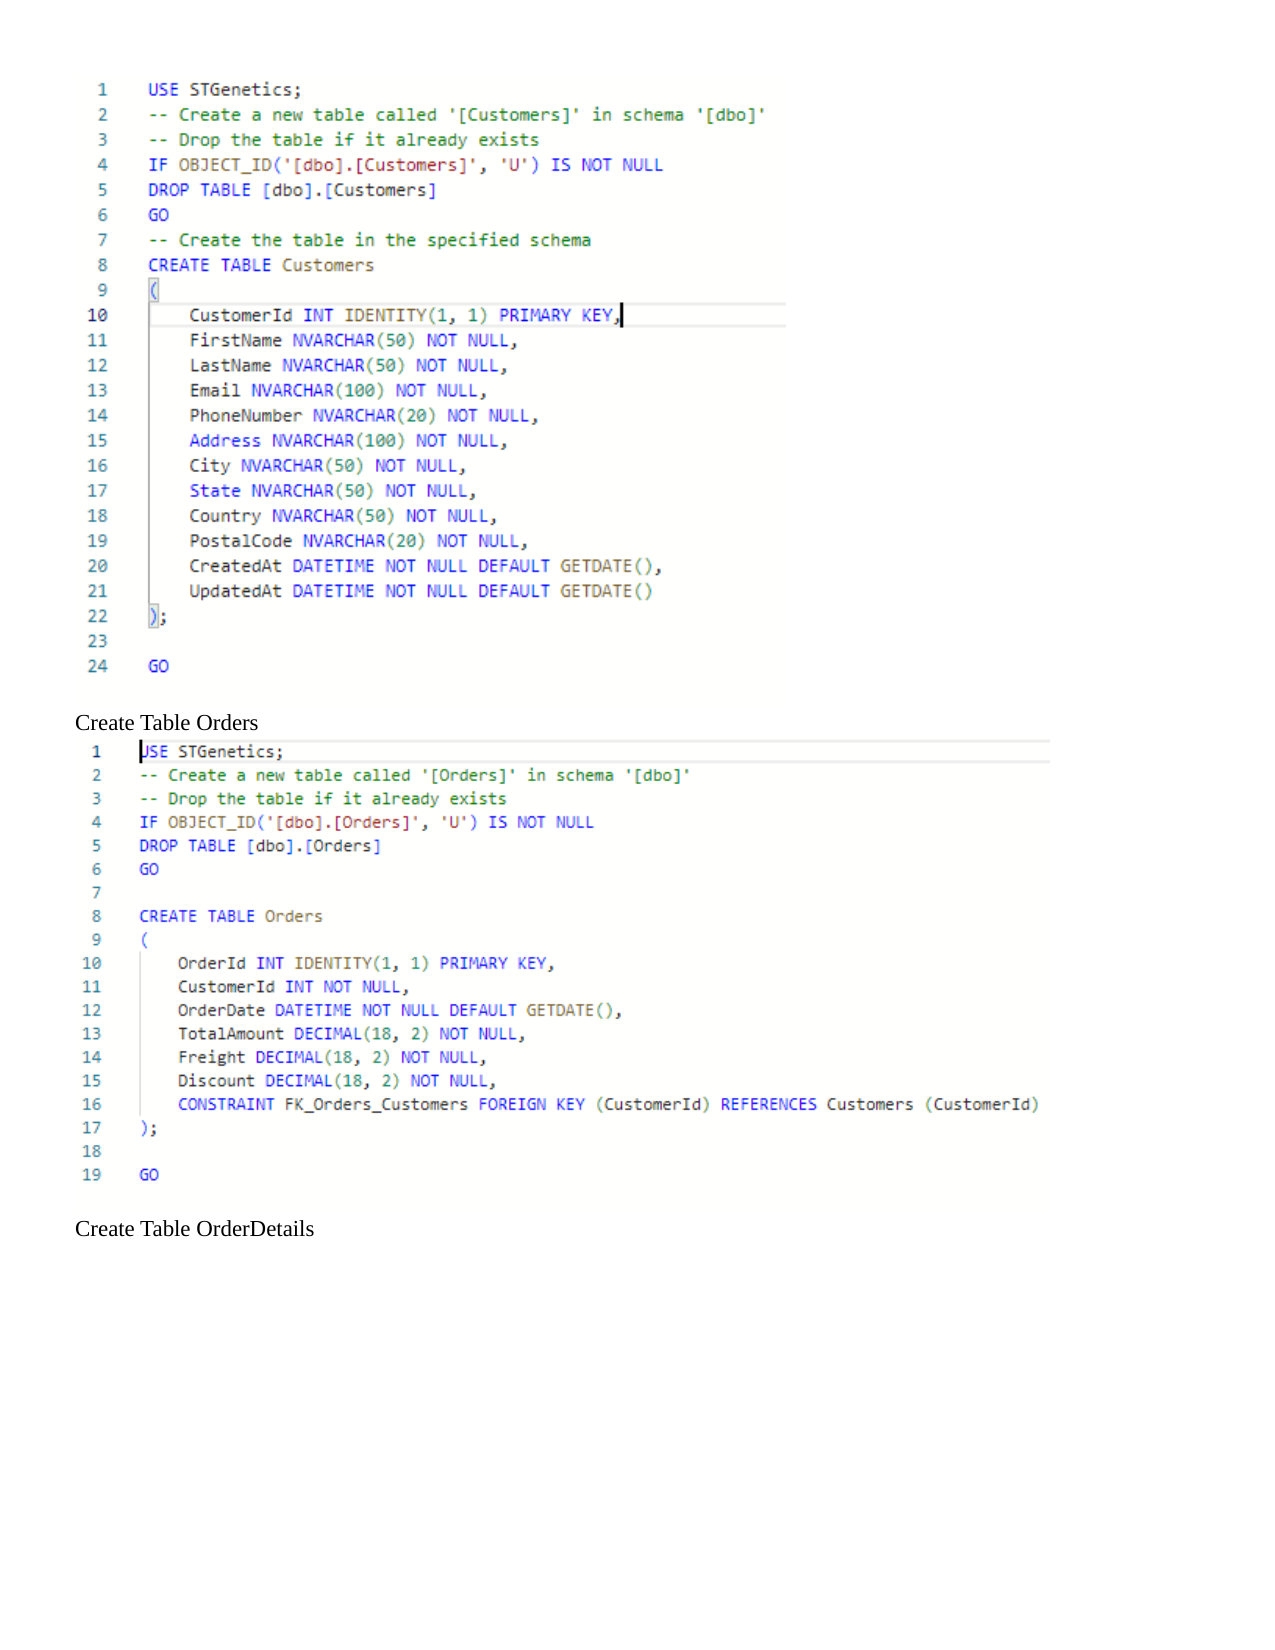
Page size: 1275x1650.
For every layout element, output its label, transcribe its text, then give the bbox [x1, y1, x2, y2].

picture [75, 75, 786, 707]
text Create Table OrderDetails [75, 1216, 1200, 1242]
text Create Table Orders [75, 709, 1200, 735]
picture [75, 737, 1050, 1213]
